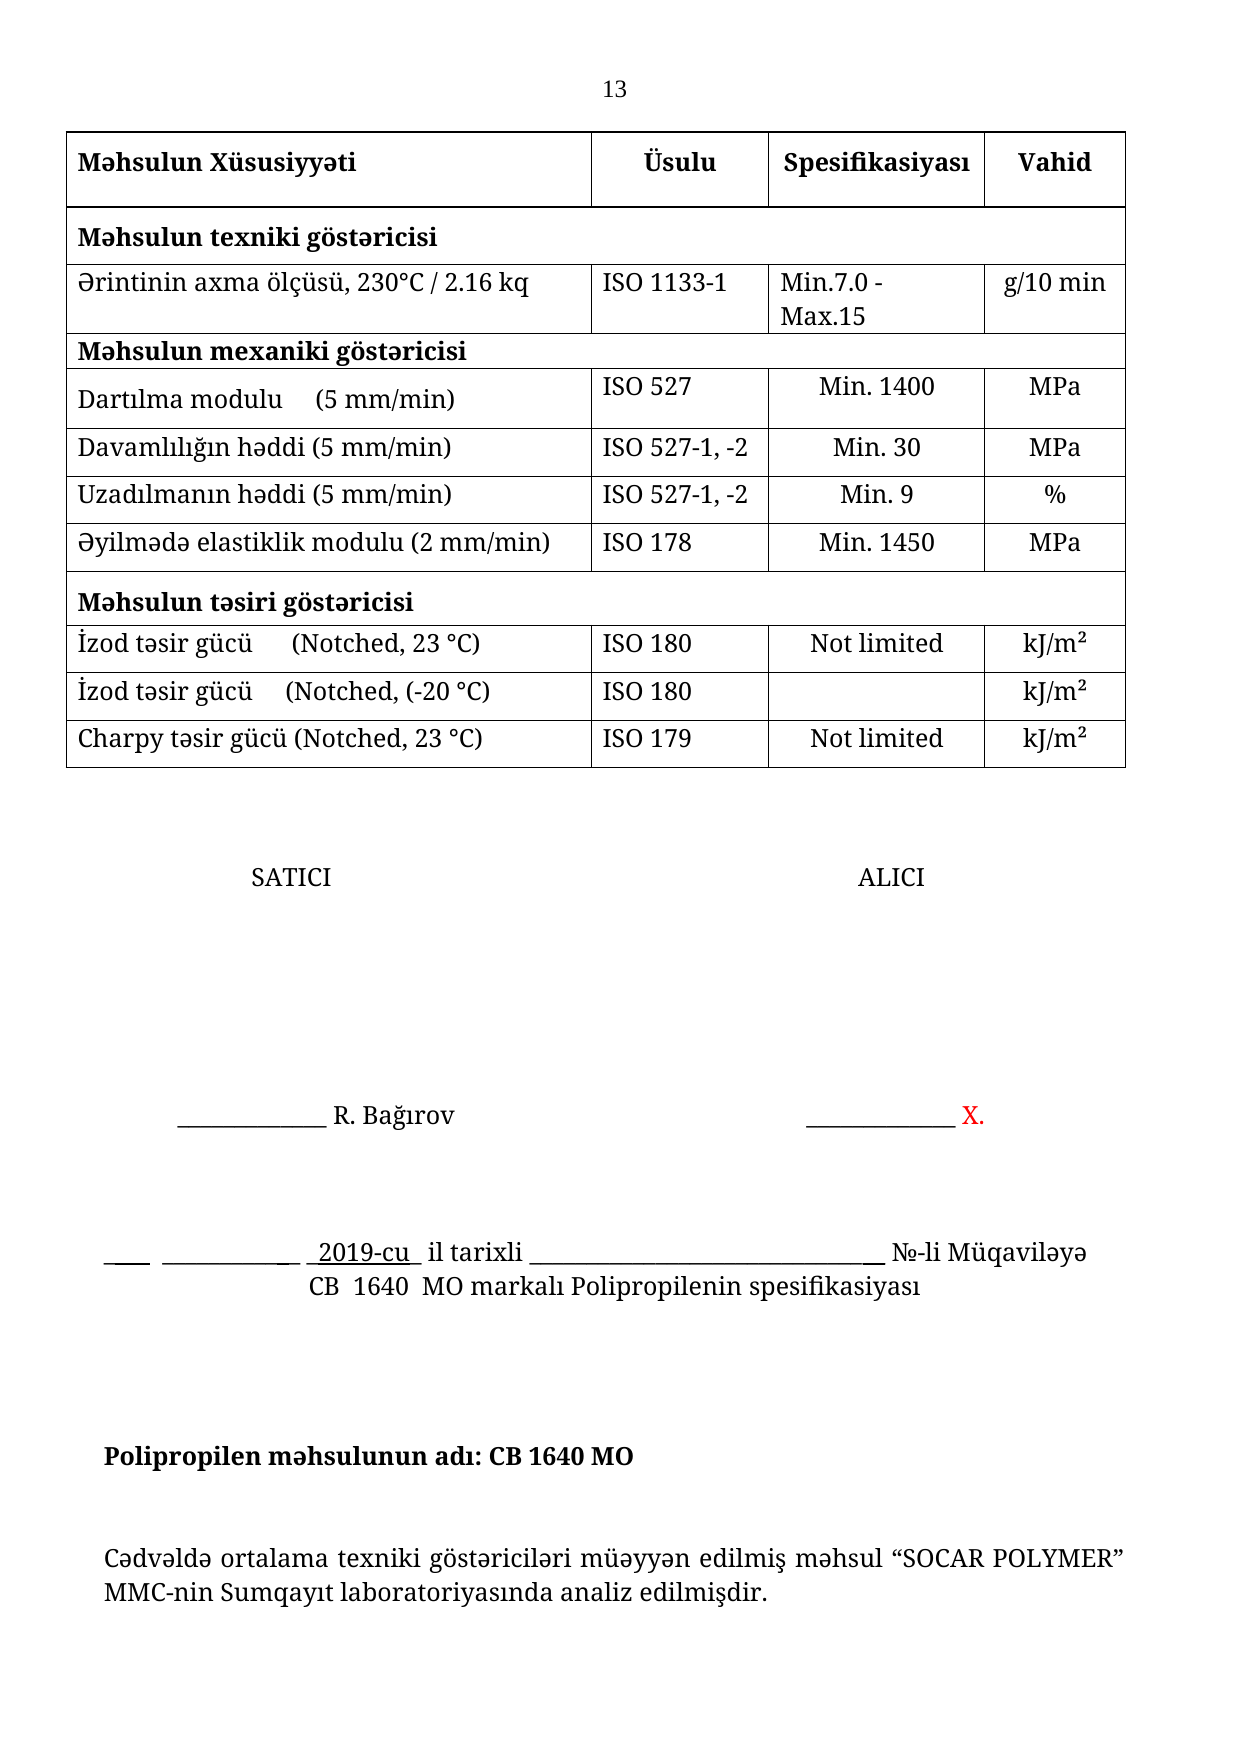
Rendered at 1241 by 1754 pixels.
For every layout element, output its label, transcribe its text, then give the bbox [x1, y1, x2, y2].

text ____ ____________ _2019-cu_ il tarixli _______________________________ №-li Müqaviləyə [103, 1234, 1125, 1268]
text CB 1640 MO markalı Polipropilenin spesifikasiyası [103, 1268, 1125, 1302]
table_header Spesifikasiyası [769, 133, 984, 206]
table_cell Min. 1450 [769, 524, 984, 571]
table_cell Məhsulun texniki göstəricisi [67, 208, 1125, 264]
table_cell ISO 527-1, -2 [592, 477, 768, 523]
text Polipropilen məhsulunun adı: CB 1640 MO [103, 1439, 1125, 1473]
table_cell ISO 1133-1 [592, 265, 768, 333]
table_cell İzod təsir gücü (Notched, (-20 °C) [67, 673, 591, 720]
table_cell ISO 180 [592, 626, 768, 672]
table_cell kJ/m² [985, 626, 1125, 672]
table_cell Ərintinin axma ölçüsü, 230°C / 2.16 kq [67, 265, 591, 333]
table_cell Davamlılığın həddi (5 mm/min) [67, 429, 591, 476]
table_cell Min.7.0 - Max.15 [769, 265, 984, 333]
table_cell İzod təsir gücü (Notched, 23 °C) [67, 626, 591, 672]
table_cell Min. 1400 [769, 369, 984, 428]
table_cell % [985, 477, 1125, 523]
table_cell MPa [985, 524, 1125, 571]
table_cell Əyilmədə elastiklik modulu (2 mm/min) [67, 524, 591, 571]
table_cell ISO 178 [592, 524, 768, 571]
table_cell kJ/m² [985, 673, 1125, 720]
table_cell g/10 min [985, 265, 1125, 333]
table_cell MPa [985, 369, 1125, 428]
table_cell ISO 180 [592, 673, 768, 720]
text SATICI ALICI [103, 859, 1125, 894]
table_cell Min. 9 [769, 477, 984, 523]
table_cell Məhsulun mexaniki göstəricisi [67, 334, 1125, 368]
table_header Məhsulun Xüsusiyyəti [67, 133, 591, 206]
table_cell [769, 673, 984, 720]
table_header Vahid [985, 133, 1125, 206]
table_cell ISO 527-1, -2 [592, 429, 768, 476]
table_cell kJ/m² [985, 721, 1125, 767]
table_cell MPa [985, 429, 1125, 476]
text Cədvəldə ortalama texniki göstəriciləri müəyyən edilmiş məhsul “SOCAR POLYMER” MMC-nin Sumqayıt laboratoriyasında analiz edilmişdir. [103, 1541, 1125, 1609]
table_cell Not limited [769, 626, 984, 672]
table_cell Charpy təsir gücü (Notched, 23 °C) [67, 721, 591, 767]
table_cell ISO 179 [592, 721, 768, 767]
text _____________ R. Bağırov _____________ X. [103, 1098, 1125, 1132]
table_cell Dartılma modulu (5 mm/min) [67, 369, 591, 428]
table_cell Min. 30 [769, 429, 984, 476]
table_cell Not limited [769, 721, 984, 767]
table_cell Məhsulun təsiri göstəricisi [67, 572, 1125, 624]
table_header Üsulu [592, 133, 768, 206]
table_cell ISO 527 [592, 369, 768, 428]
table_cell Uzadılmanın həddi (5 mm/min) [67, 477, 591, 523]
